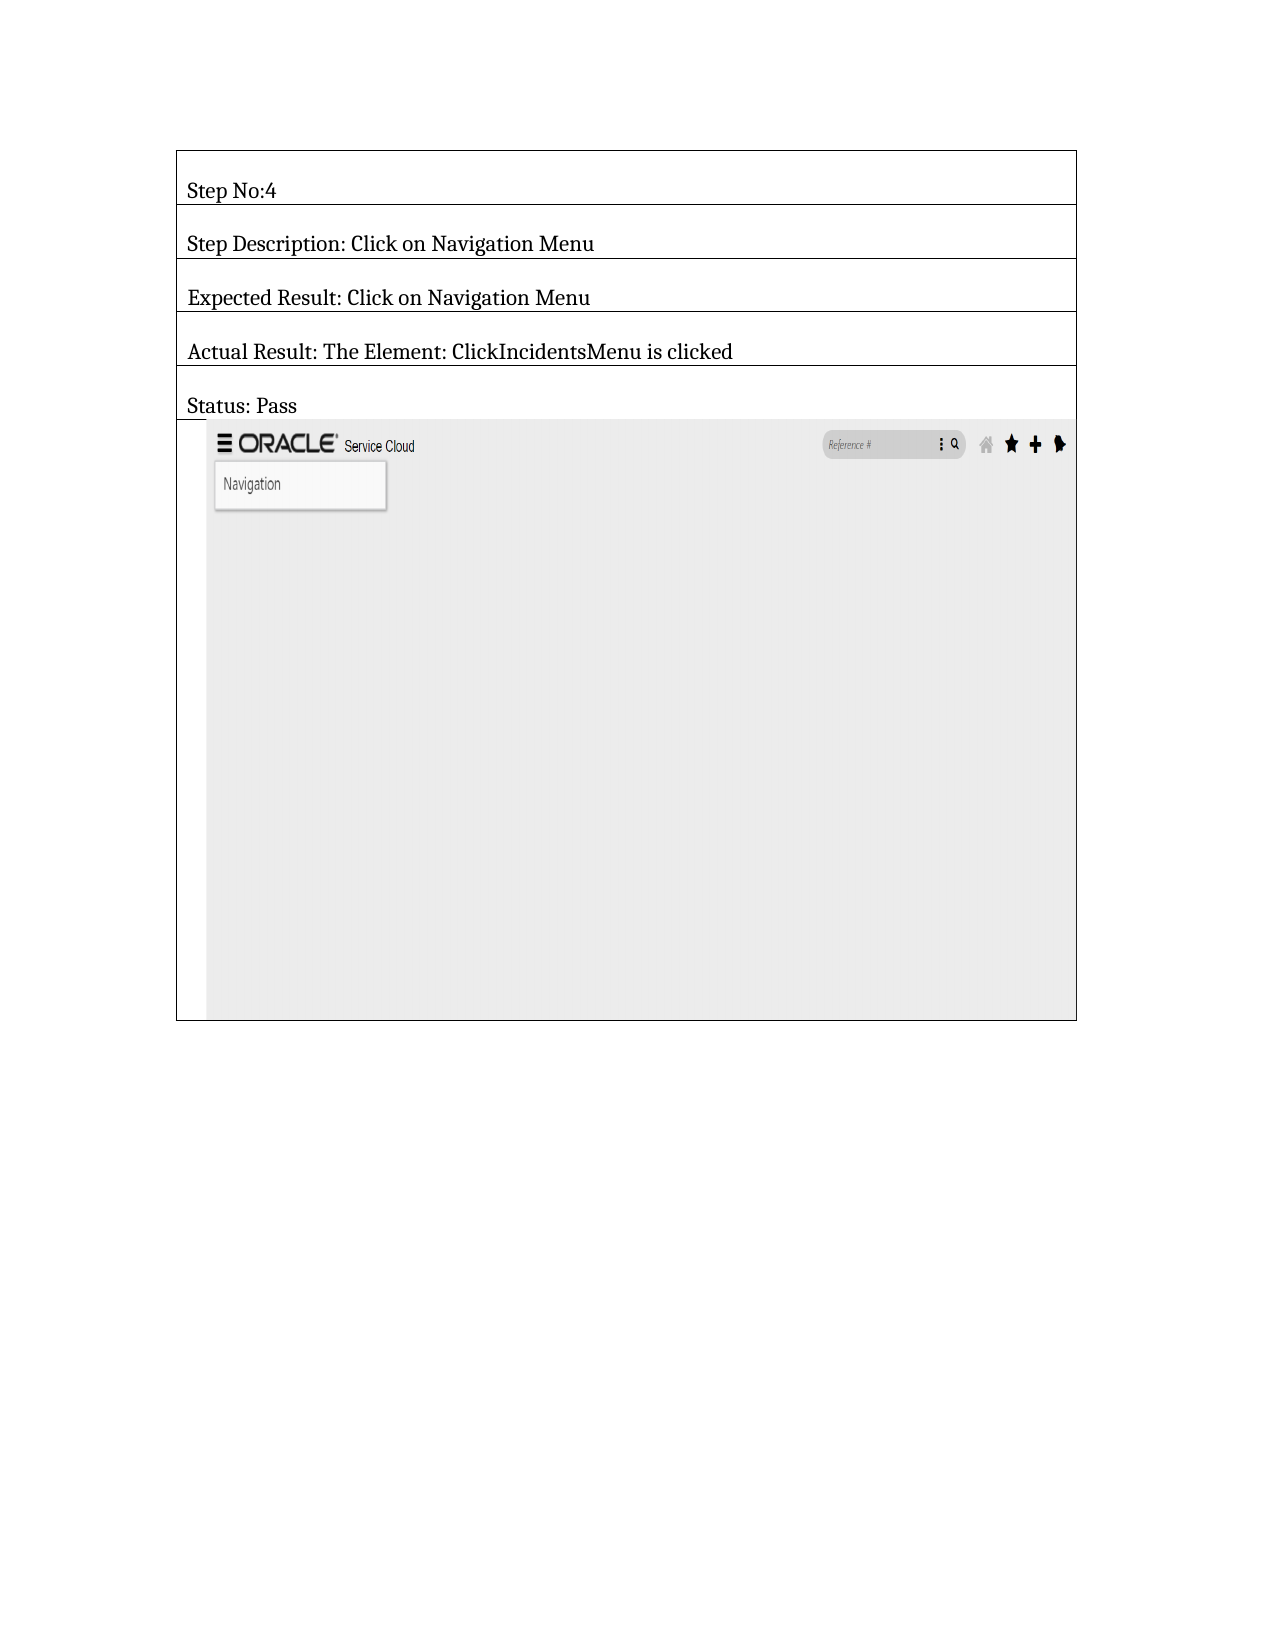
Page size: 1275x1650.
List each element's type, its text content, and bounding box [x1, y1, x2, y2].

table_cell Actual Result: The Element: ClickIncidentsMenu is clicked [177, 312, 1076, 365]
table_cell [177, 420, 206, 1020]
table_cell Expected Result: Click on Navigation Menu [177, 259, 1076, 311]
table_cell Status: Pass [177, 366, 1076, 419]
table_header Step No:4 [177, 151, 1076, 204]
table_cell Step Description: Click on Navigation Menu [177, 205, 1076, 257]
picture [206, 419, 1077, 1020]
